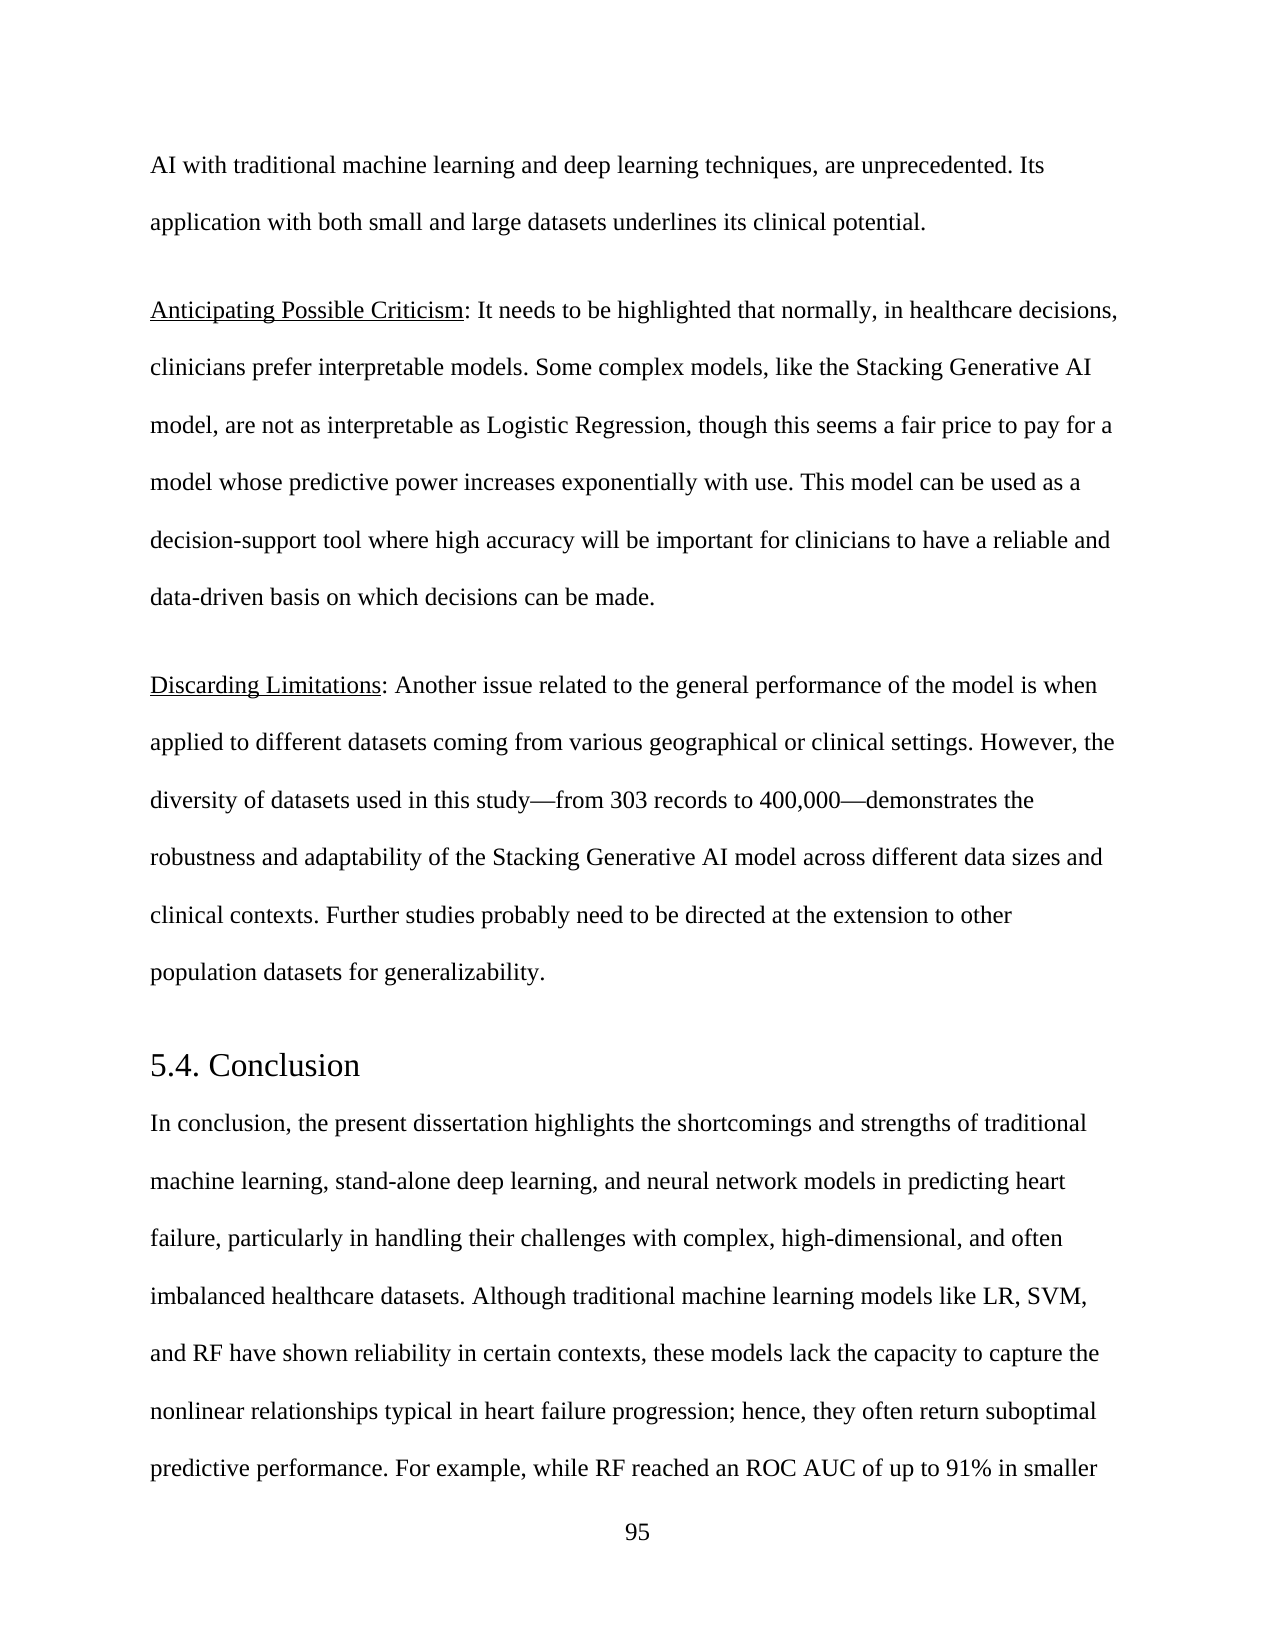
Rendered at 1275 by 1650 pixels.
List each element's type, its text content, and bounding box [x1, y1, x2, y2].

subtitle 5.4. Conclusion [150, 1045, 1125, 1083]
text Discarding Limitations: Another issue related to the general performance of the model is when applied to different datasets coming from various geographical or clinical settings. However, the diversity of datasets used in this study—from 303 records to 400,000—demonstrates the robustness and adaptability of the Stacking Generative AI model across different data sizes and clinical contexts. Further studies probably need to be directed at the extension to other population datasets for generalizability. [150, 670, 1125, 986]
text Anticipating Possible Criticism: It needs to be highlighted that normally, in healthcare decisions, clinicians prefer interpretable models. Some complex models, like the Stacking Generative AI model, are not as interpretable as Logistic Regression, though this seems a fair price to pay for a model whose predictive power increases exponentially with use. This model can be used as a decision-support tool where high accuracy will be important for clinicians to have a reliable and data-driven basis on which decisions can be made. [150, 295, 1125, 611]
